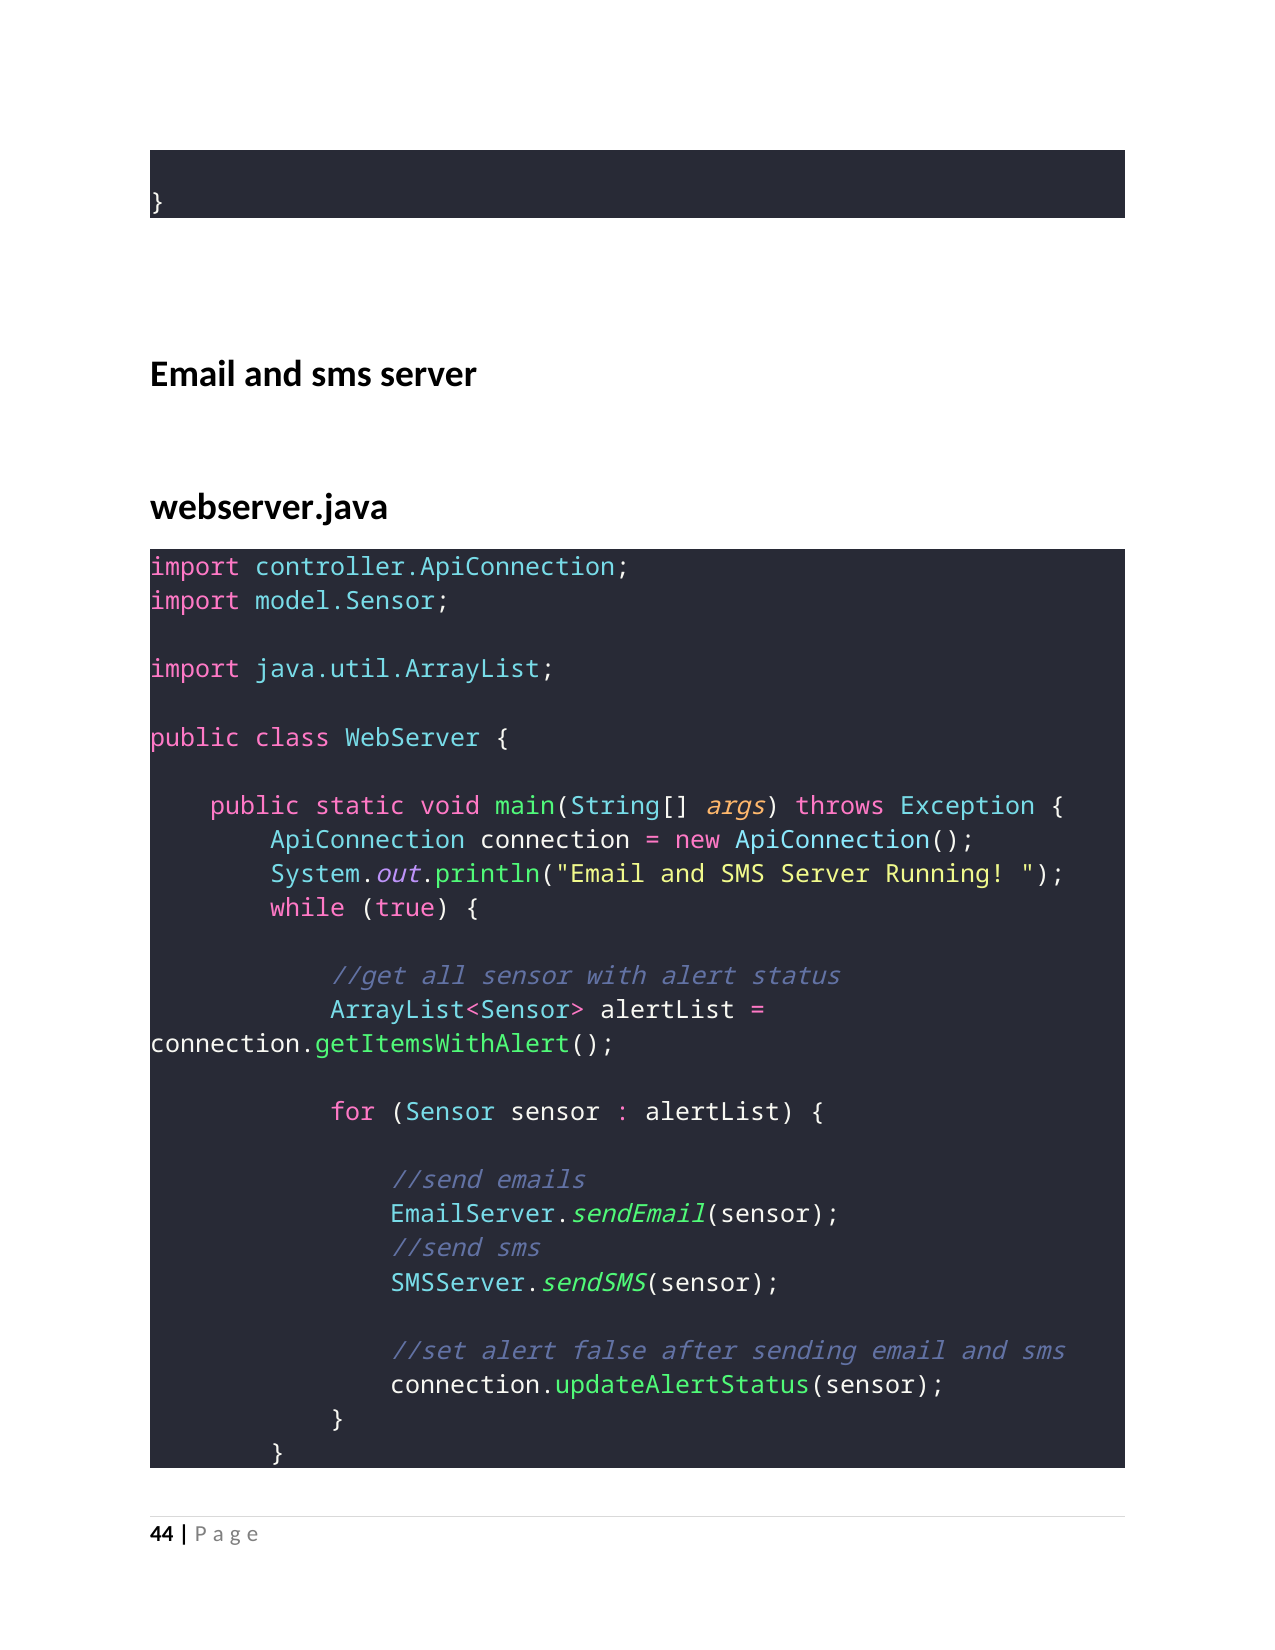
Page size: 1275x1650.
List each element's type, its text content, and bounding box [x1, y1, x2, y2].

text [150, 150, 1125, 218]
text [150, 549, 1125, 1468]
text webserver.java [150, 483, 1125, 528]
text Email and sms server [150, 350, 1125, 396]
